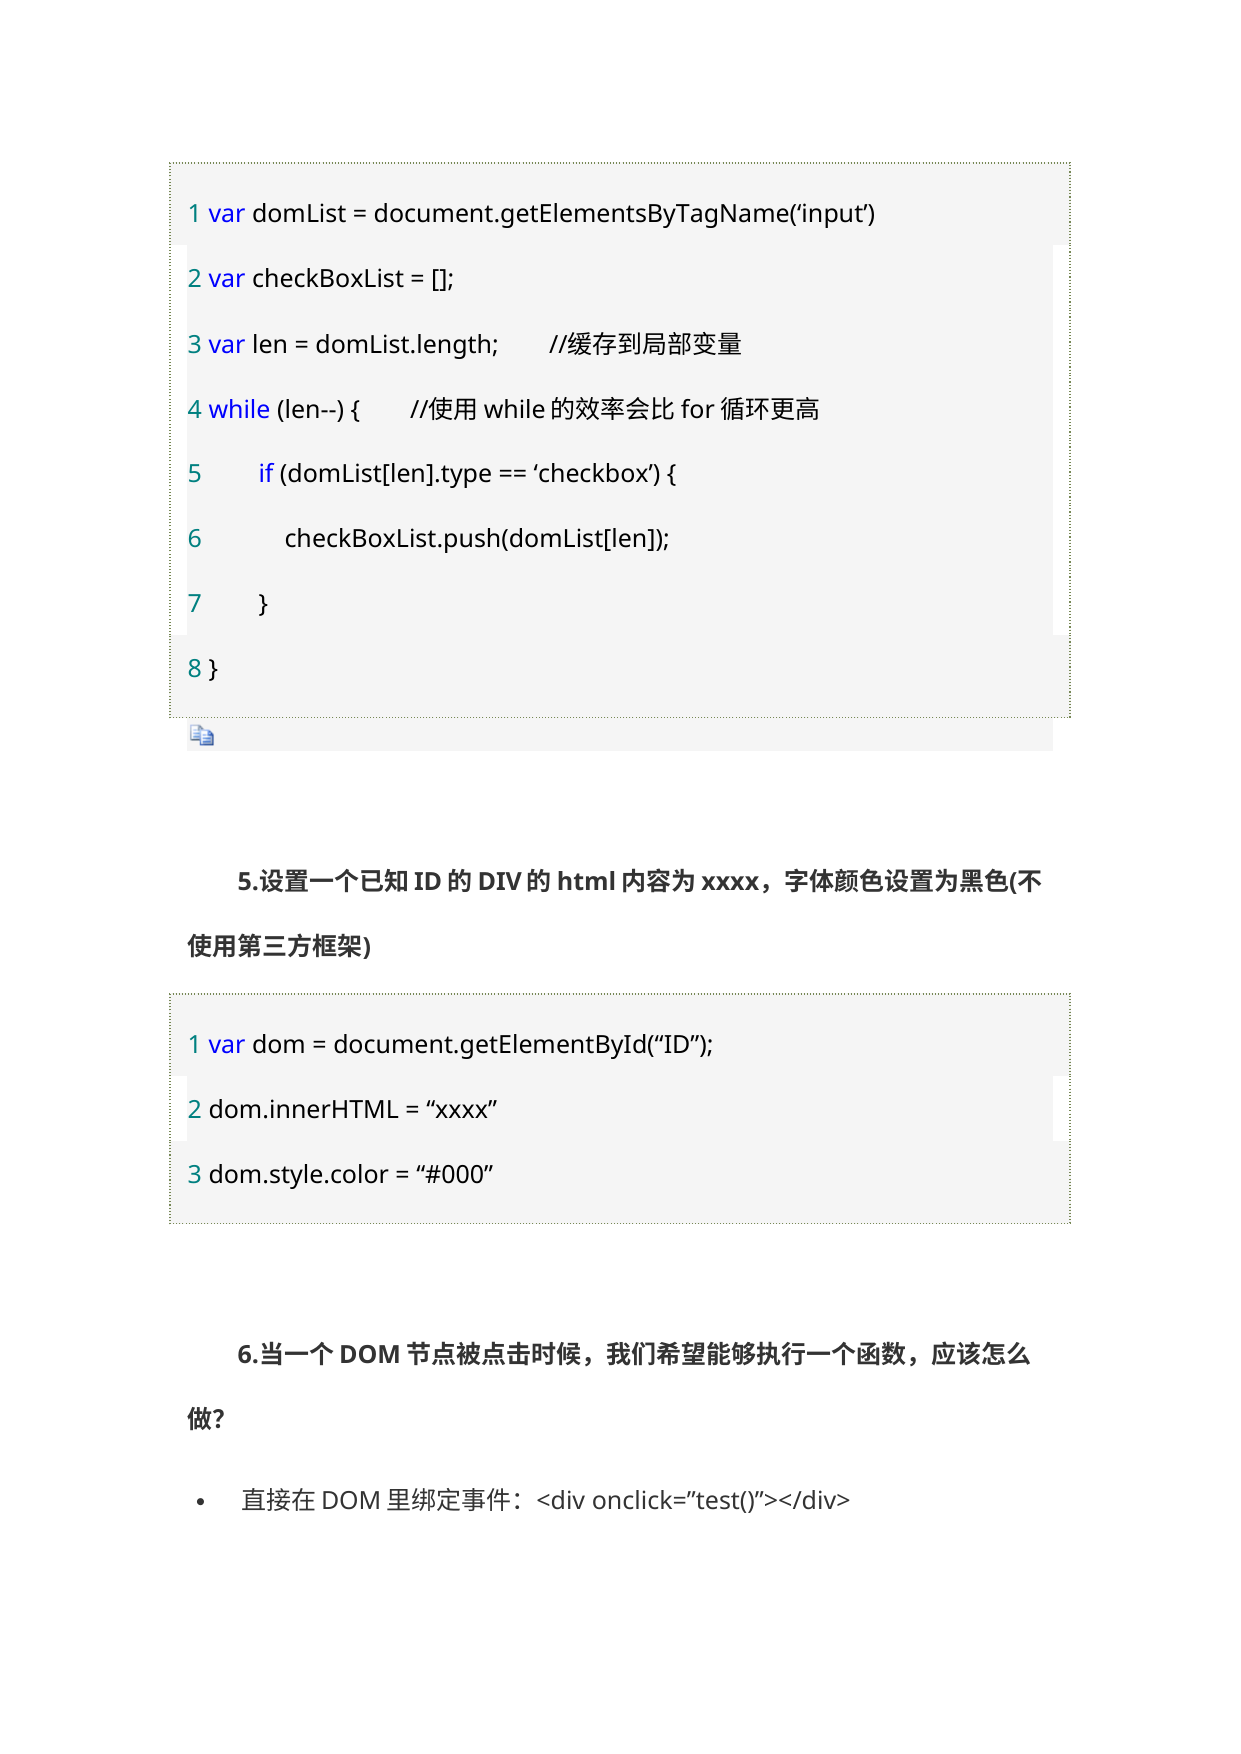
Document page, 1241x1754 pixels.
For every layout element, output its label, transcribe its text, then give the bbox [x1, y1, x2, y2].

text 1 var domList = document.getElementsByTagName(‘input’) [169, 162, 1071, 245]
text 4 while (len--) { //使用while的效率会比for循环更高 [187, 375, 1053, 440]
text 1 var dom = document.getElementById(“ID”); [169, 993, 1071, 1076]
text 3 var len = domList.length; //缓存到局部变量 [187, 310, 1053, 375]
text 5 if (domList[len].type == ‘checkbox’) { [187, 440, 1053, 505]
picture [187, 719, 219, 751]
text 7 } [187, 570, 1053, 617]
text 5.设置一个已知ID的DIV的html内容为xxxx，字体颜色设置为黑色(不使用第三方框架) [187, 847, 1053, 977]
text 6 checkBoxList.push(domList[len]); [187, 505, 1053, 570]
text 6.当一个DOM节点被点击时候，我们希望能够执行一个函数，应该怎么做？ [187, 1321, 1053, 1451]
text 8 } [169, 617, 1071, 718]
list 直接在DOM里绑定事件：<div onclick=”test()”></div> [197, 1466, 1053, 1531]
text 2 dom.innerHTML = “xxxx” [187, 1076, 1053, 1123]
text 3 dom.style.color = “#000” [169, 1123, 1071, 1224]
text 2 var checkBoxList = []; [187, 245, 1053, 310]
